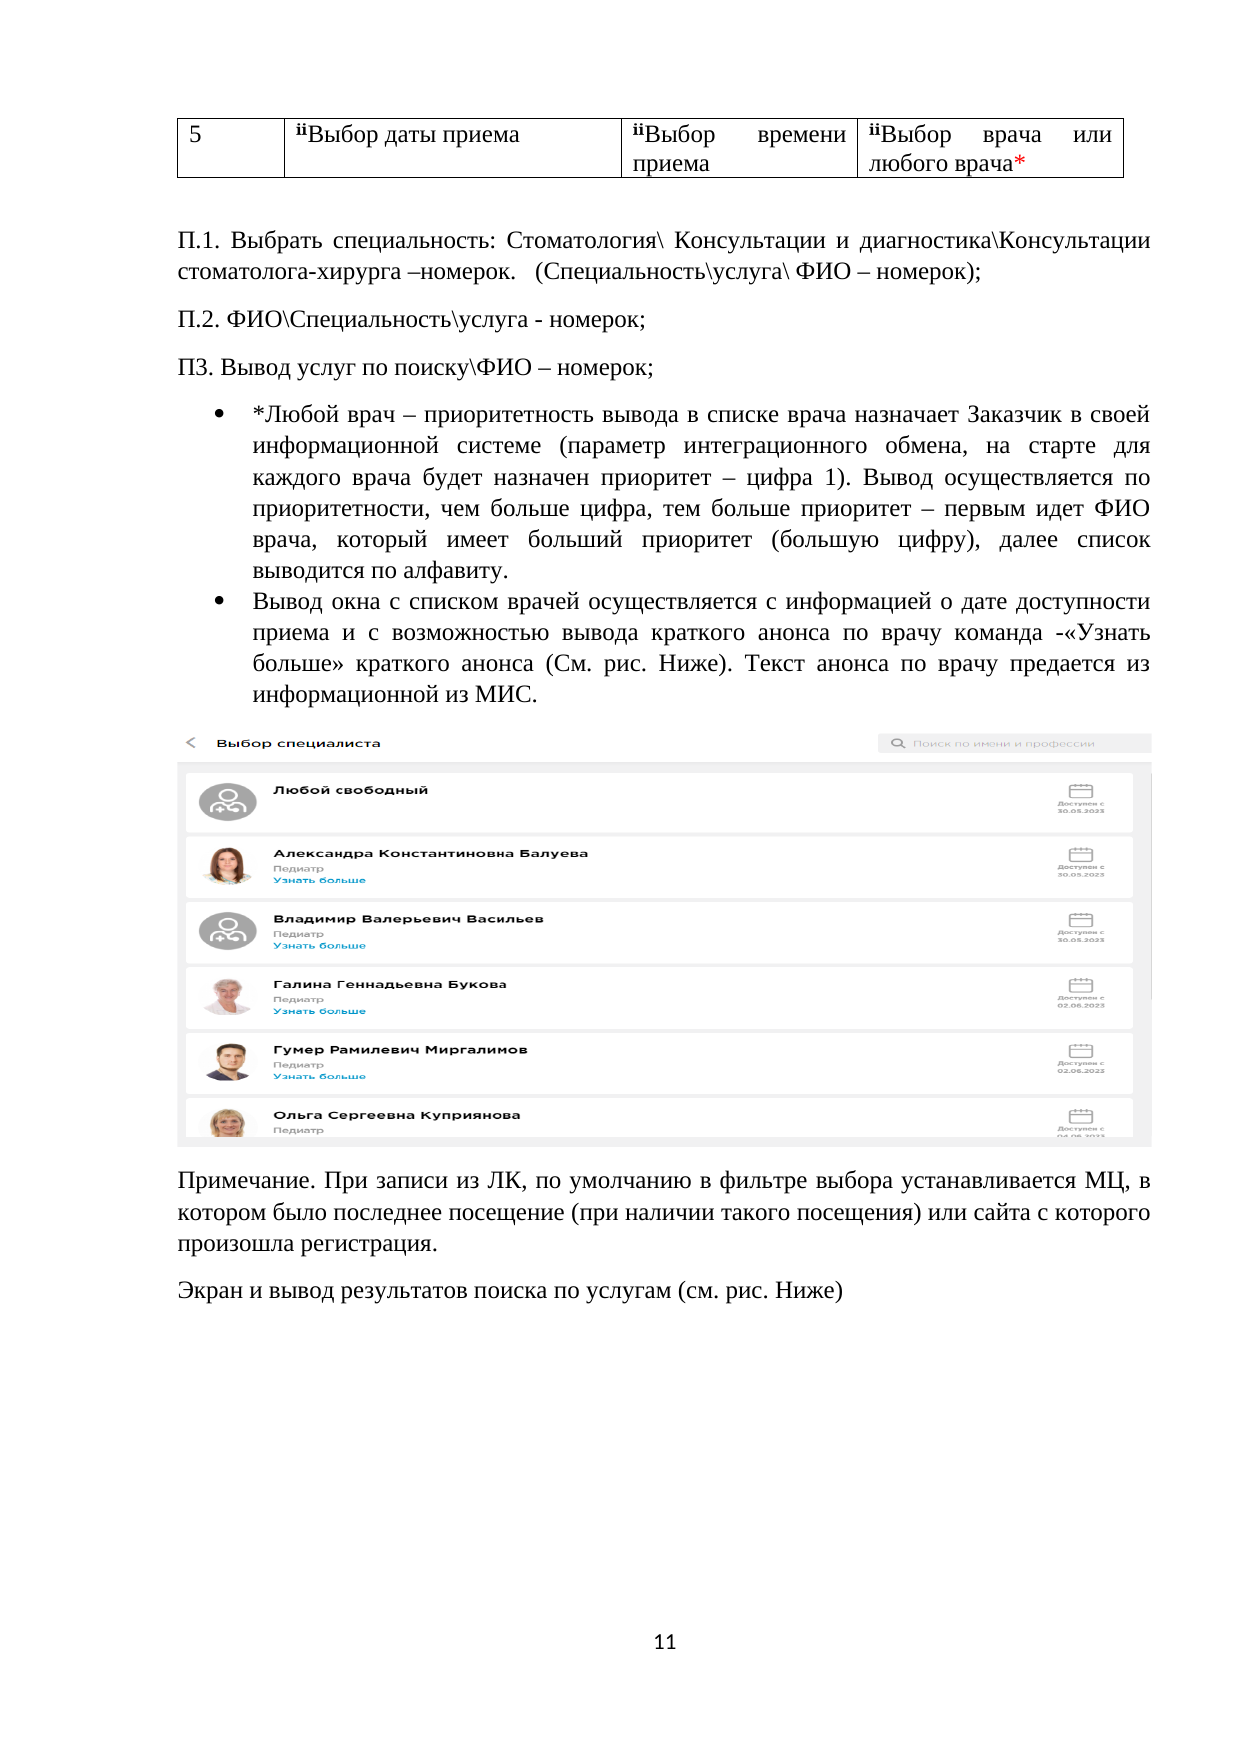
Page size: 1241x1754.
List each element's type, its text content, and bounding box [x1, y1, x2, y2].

table_cell 5 [178, 119, 284, 177]
list Вывод окна с списком врачей осуществляется с информацией о дате доступности приема и с возможностью вывода краткого анонса по врачу команда -«Узнать больше» краткого анонса (См. рис. Ниже). Текст анонса по врачу предается из информационной из МИС. [215, 586, 1152, 708]
list *Любой врач – приоритетность вывода в списке врача назначает Заказчик в своей информационной системе (параметр интеграционного обмена, на старте для каждого врача будет назначен приоритет – цифра 1). Вывод осуществляется по приоритетности, чем больше цифра, тем больше приоритет – первым идет ФИО врача, который имеет больший приоритет (большую цифру), далее список выводится по алфавиту. [215, 399, 1152, 583]
table_cell ⁱⁱВыбор времени приема [622, 119, 857, 177]
text П.1. Выбрать специальность: Стоматология\ Консультации и диагностика\Консультации стоматолога-хирурга –номерок. (Специальность\услуга\ ФИО – номерок); [177, 225, 1152, 285]
text Экран и вывод результатов поиска по услугам (см. рис. Ниже) [177, 1275, 1152, 1304]
text П.2. ФИО\Специальность\услуга - номерок; [177, 304, 1152, 333]
table_cell ⁱⁱВыбор врача или любого врача* [858, 119, 1123, 177]
text Примечание. При записи из ЛК, по умолчанию в фильтре выбора устанавливается МЦ, в котором было последнее посещение (при наличии такого посещения) или сайта с которого произошла регистрация. [177, 1166, 1152, 1256]
text П3. Вывод услуг по поиску\ФИО – номерок; [177, 352, 1152, 381]
table_cell ⁱⁱВыбор даты приема [285, 119, 621, 177]
picture [177, 726, 1152, 1147]
